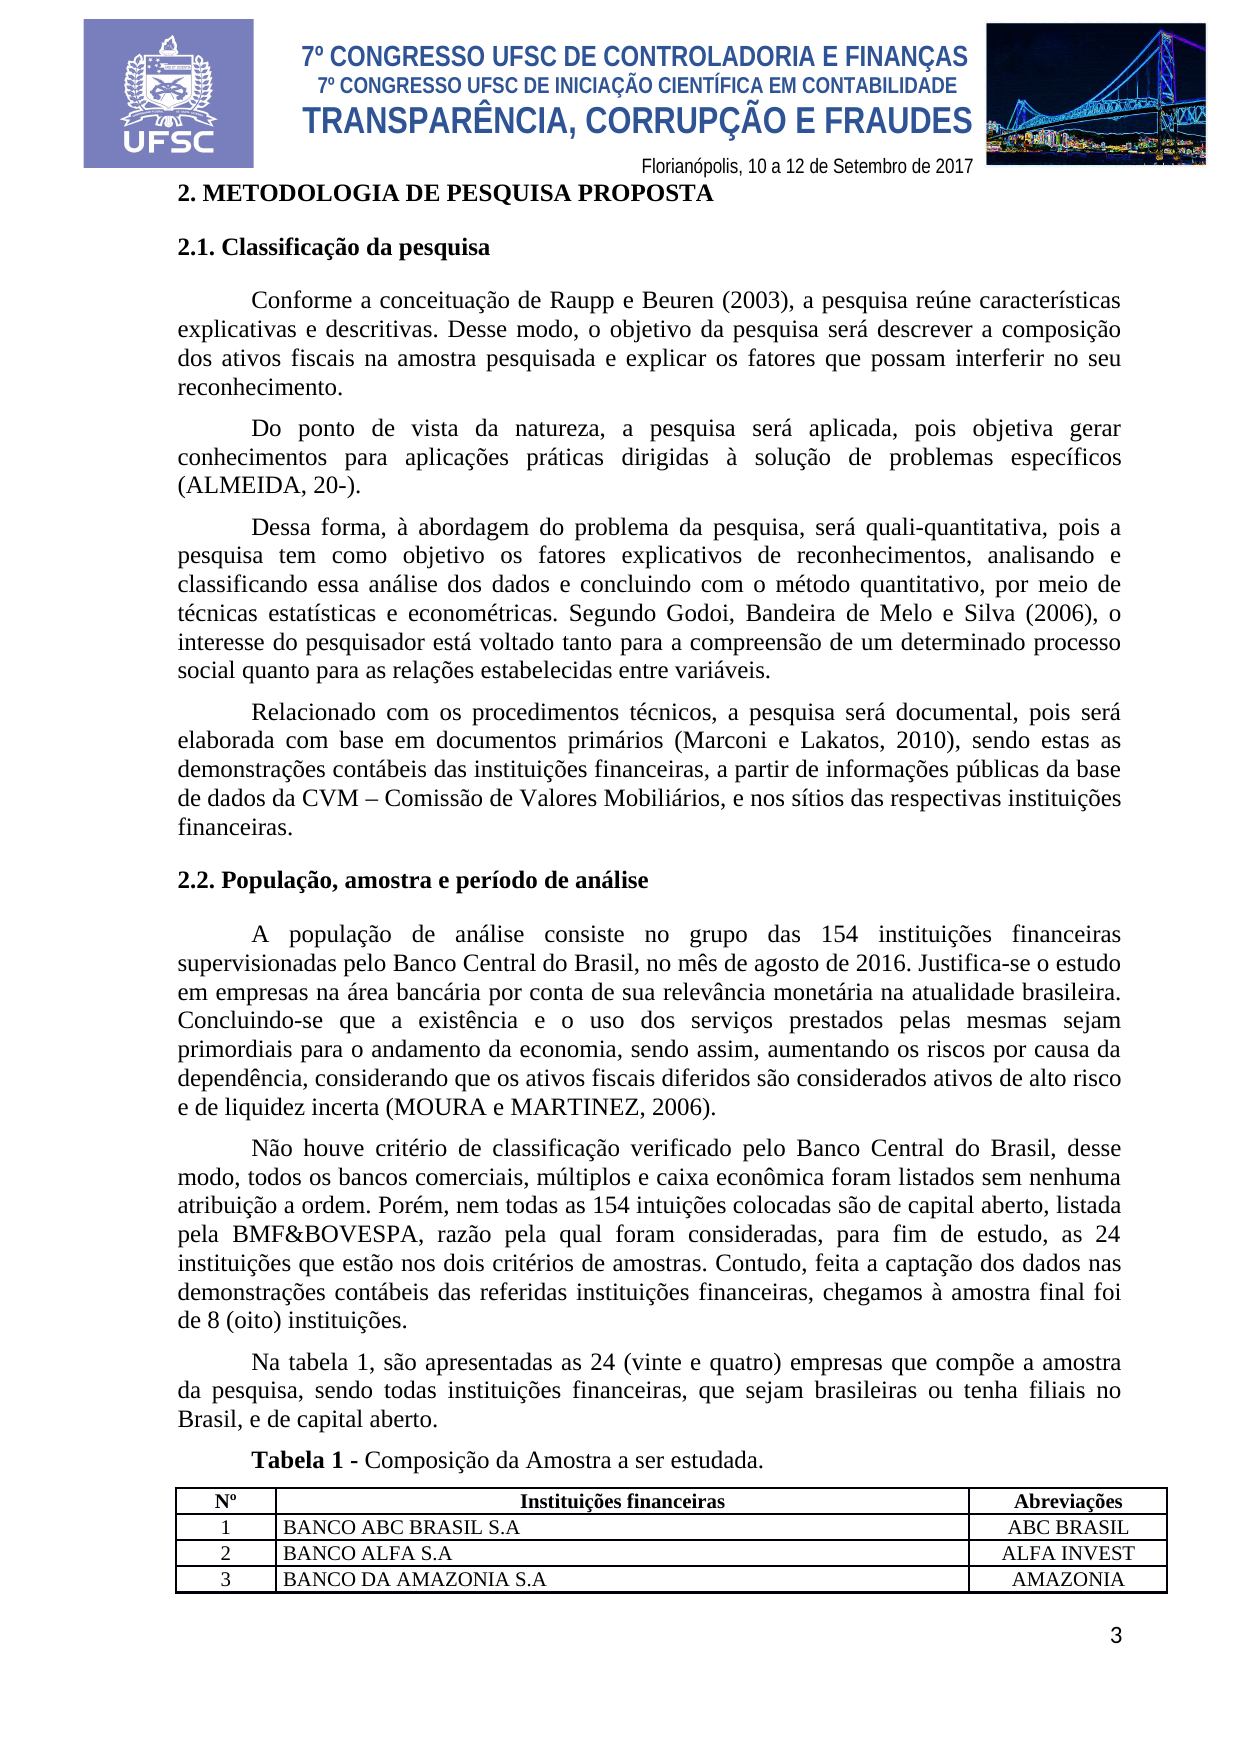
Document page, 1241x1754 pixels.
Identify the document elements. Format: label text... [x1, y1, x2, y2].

table_cell 1 [177, 1515, 275, 1539]
table_cell ALFA INVEST [970, 1541, 1166, 1565]
table_cell BANCO ABC BRASIL S.A [277, 1515, 968, 1539]
text Do ponto de vista da natureza, a pesquisa será aplicada, pois objetiva gerar conhecimentos para aplicações práticas dirigidas à solução de problemas específicos (ALMEIDA, 20-). [177, 413, 1122, 499]
text Não houve critério de classificação verificado pelo Banco Central do Brasil, desse modo, todos os bancos comerciais, múltiplos e caixa econômica foram listados sem nenhuma atribuição a ordem. Porém, nem todas as 154 intuições colocadas são de capital aberto, listada pela BMF&BOVESPA, razão pela qual foram consideradas, para fim de estudo, as 24 instituições que estão nos dois critérios de amostras. Contudo, feita a captação dos dados nas demonstrações contábeis das referidas instituições financeiras, chegamos à amostra final foi de 8 (oito) instituições. [177, 1133, 1122, 1334]
text 2.1. Classificação da pesquisa [177, 232, 1122, 261]
table_cell ABC BRASIL [970, 1515, 1166, 1539]
text 2. METODOLOGIA DE PESQUISA PROPOSTA [177, 178, 1122, 207]
text A população de análise consiste no grupo das 154 instituições financeiras supervisionadas pelo Banco Central do Brasil, no mês de agosto de 2016. Justifica-se o estudo em empresas na área bancária por conta de sua relevância monetária na atualidade brasileira. Concluindo-se que a existência e o uso dos serviços prestados pelas mesmas sejam primordiais para o andamento da economia, sendo assim, aumentando os riscos por causa da dependência, considerando que os ativos fiscais diferidos são considerados ativos de alto risco e de liquidez incerta (MOURA e MARTINEZ, 2006). [177, 919, 1122, 1121]
text Conforme a conceituação de Raupp e Beuren (2003), a pesquisa reúne características explicativas e descritivas. Desse modo, o objetivo da pesquisa será descrever a composição dos ativos fiscais na amostra pesquisada e explicar os fatores que possam interferir no seu reconhecimento. [177, 286, 1122, 401]
table_cell 3 [177, 1567, 275, 1591]
text 2.2. População, amostra e período de análise [177, 866, 1122, 894]
text Na tabela 1, são apresentadas as 24 (vinte e quatro) empresas que compõe a amostra da pesquisa, sendo todas instituições financeiras, que sejam brasileiras ou tenha filiais no Brasil, e de capital aberto. [177, 1347, 1122, 1433]
table_cell BANCO ALFA S.A [277, 1541, 968, 1565]
table_cell AMAZONIA [970, 1567, 1166, 1591]
table_cell BANCO DA AMAZONIA S.A [277, 1567, 968, 1591]
text Tabela 1 - Composição da Amostra a ser estudada. [177, 1446, 1122, 1474]
text Relacionado com os procedimentos técnicos, a pesquisa será documental, pois será elaborada com base em documentos primários (Marconi e Lakatos, 2010), sendo estas as demonstrações contábeis das instituições financeiras, a partir de informações públicas da base de dados da CVM – Comissão de Valores Mobiliários, e nos sítios das respectivas instituições financeiras. [177, 697, 1122, 841]
table_header Abreviações [970, 1489, 1166, 1513]
text Dessa forma, à abordagem do problema da pesquisa, será quali-quantitativa, pois a pesquisa tem como objetivo os fatores explicativos de reconhecimentos, analisando e classificando essa análise dos dados e concluindo com o método quantitativo, por meio de técnicas estatísticas e econométricas. Segundo Godoi, Bandeira de Melo e Silva (2006), o interesse do pesquisador está voltado tanto para a compreensão de um determinado processo social quanto para as relações estabelecidas entre variáveis. [177, 512, 1122, 684]
table_cell 2 [177, 1541, 275, 1565]
picture [83, 19, 254, 168]
table_header Instituições financeiras [277, 1489, 968, 1513]
picture [983, 19, 1209, 169]
table_header Nº [177, 1489, 275, 1513]
